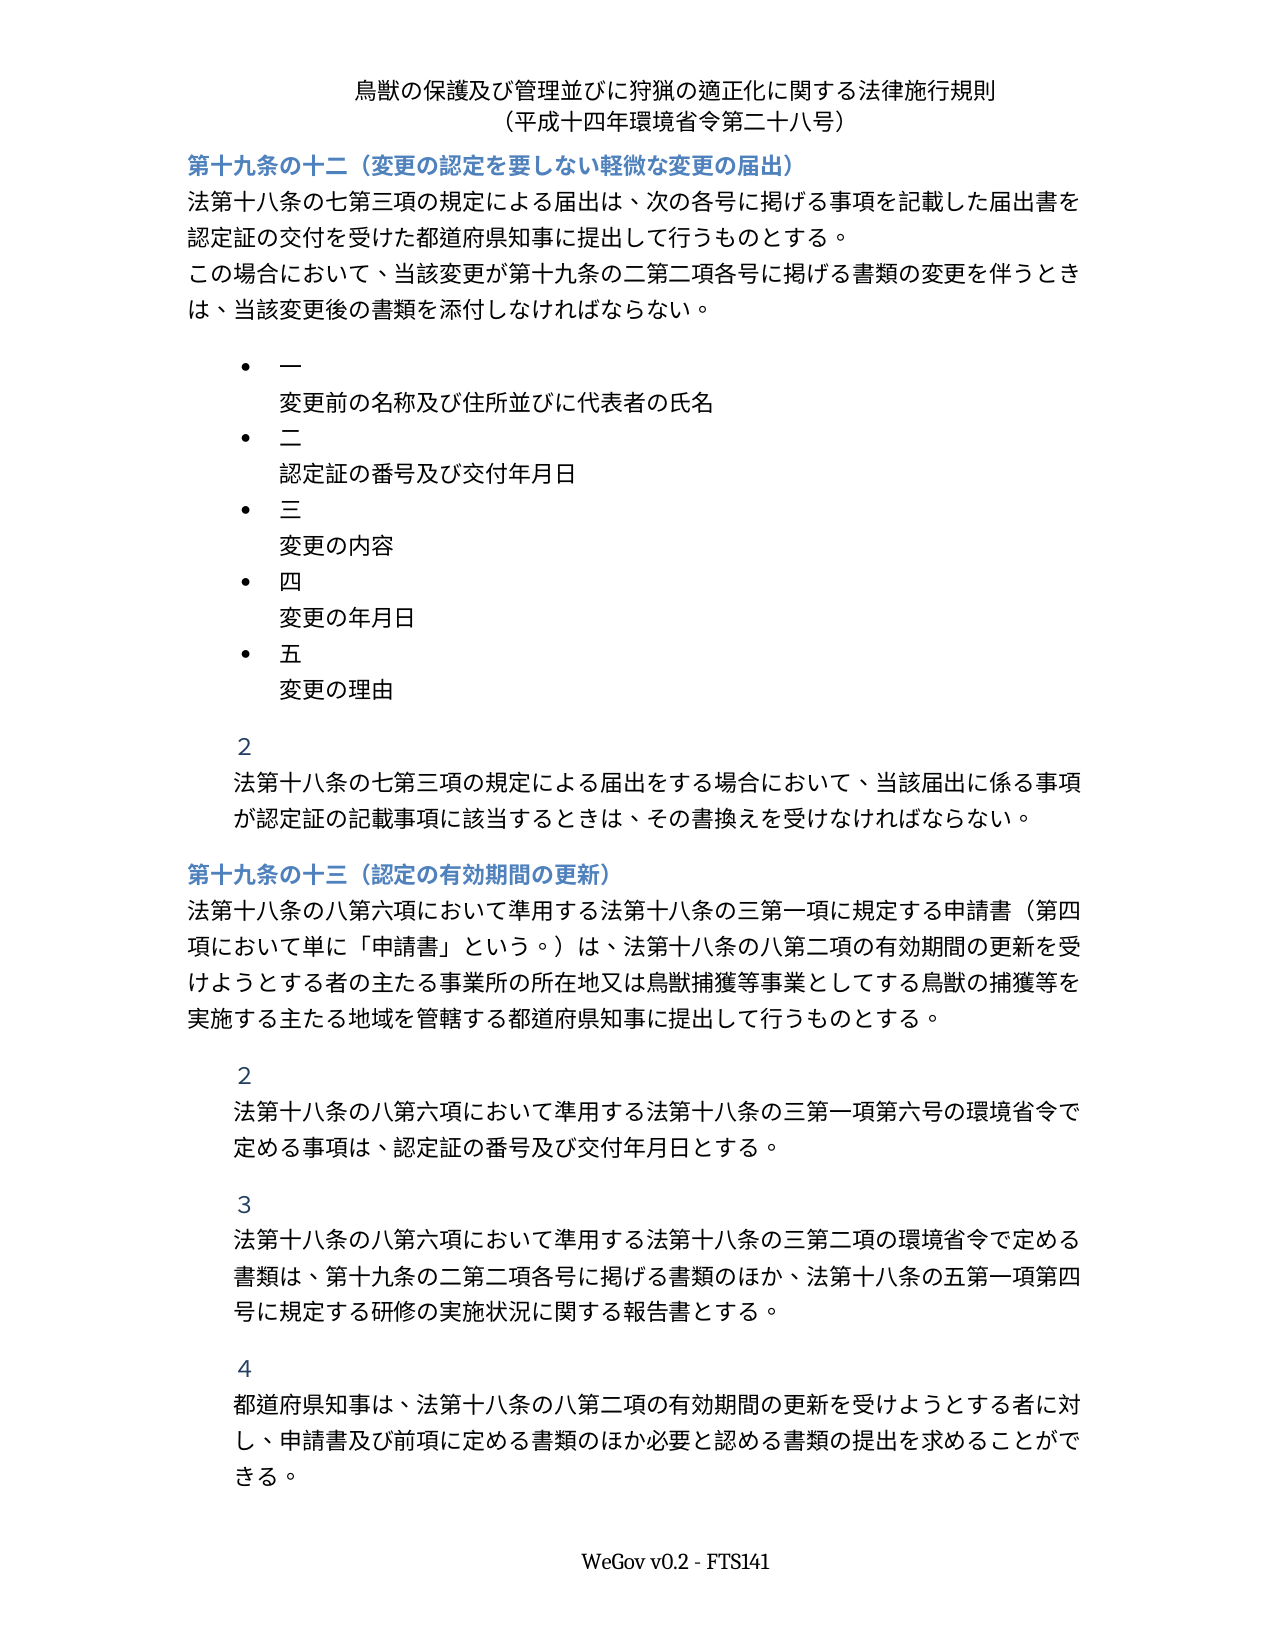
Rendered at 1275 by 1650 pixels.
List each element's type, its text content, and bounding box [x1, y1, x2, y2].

text 都道府県知事は、法第十八条の八第二項の有効期間の更新を受けようとする者に対し、申請書及び前項に定める書類のほか必要と認める書類の提出を求めることができる。 [233, 1389, 1087, 1492]
text 法第十八条の八第六項において準用する法第十八条の三第二項の環境省令で定める書類は、第十九条の二第二項各号に掲げる書類のほか、法第十八条の五第一項第四号に規定する研修の実施状況に関する報告書とする。 [233, 1224, 1087, 1328]
list 一 変更前の名称及び住所並びに代表者の氏名 [242, 351, 1087, 418]
list 三 変更の内容 [242, 494, 1087, 561]
text 法第十八条の八第六項において準用する法第十八条の三第一項に規定する申請書（第四項において単に「申請書」という。）は、法第十八条の八第二項の有効期間の更新を受けようとする者の主たる事業所の所在地又は鳥獣捕獲等事業としてする鳥獣の捕獲等を実施する主たる地域を管轄する都道府県知事に提出して行うものとする。 [187, 895, 1087, 1034]
subtitle ３ [233, 1188, 1087, 1220]
list 二 認定証の番号及び交付年月日 [242, 422, 1087, 489]
subtitle 第十九条の十二（変更の認定を要しない軽微な変更の届出） [187, 150, 1087, 181]
text 法第十八条の七第三項の規定による届出は、次の各号に掲げる事項を記載した届出書を認定証の交付を受けた都道府県知事に提出して行うものとする。 この場合において、当該変更が第十九条の二第二項各号に掲げる書類の変更を伴うときは、当該変更後の書類を添付しなければならない。 [187, 186, 1087, 325]
list 四 変更の年月日 [242, 566, 1087, 633]
subtitle ２ [233, 731, 1087, 762]
subtitle ４ [233, 1353, 1087, 1384]
list 五 変更の理由 [242, 638, 1087, 705]
subtitle ２ [233, 1060, 1087, 1091]
subtitle 第十九条の十三（認定の有効期間の更新） [187, 859, 1087, 891]
text 法第十八条の八第六項において準用する法第十八条の三第一項第六号の環境省令で定める事項は、認定証の番号及び交付年月日とする。 [233, 1096, 1087, 1163]
text 法第十八条の七第三項の規定による届出をする場合において、当該届出に係る事項が認定証の記載事項に該当するときは、その書換えを受けなければならない。 [233, 767, 1087, 834]
